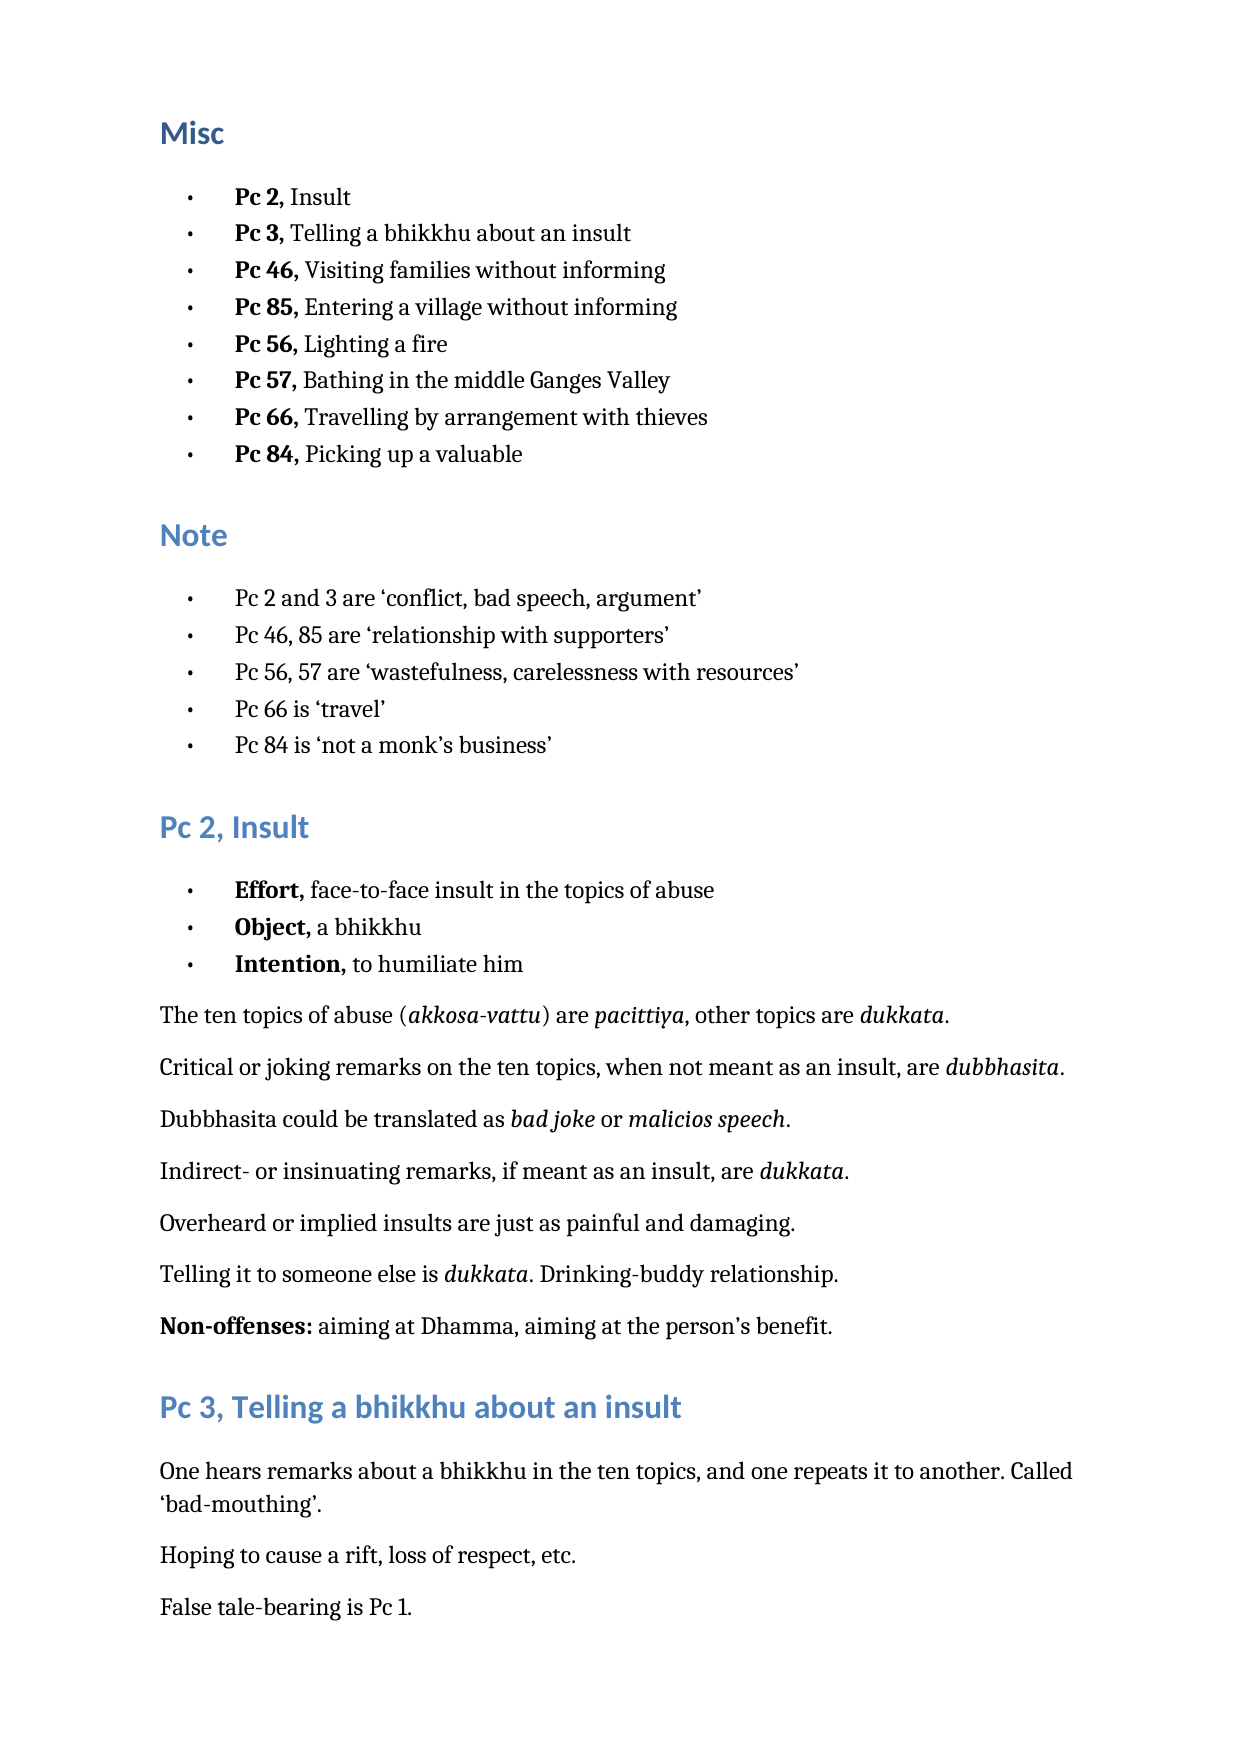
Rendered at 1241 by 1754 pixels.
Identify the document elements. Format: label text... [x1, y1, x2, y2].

subtitle Pc 2, Insult [159, 806, 1081, 847]
list Pc 2 and 3 are ‘conflict, bad speech, argument’ [184, 584, 1081, 613]
list Pc 84 is ‘not a monk’s business’ [184, 731, 1081, 760]
text Telling it to someone else is dukkata. Drinking-buddy relationship. [159, 1260, 1081, 1289]
text Dubbhasita could be translated as bad joke or malicios speech. [159, 1105, 1081, 1134]
text False tale-bearing is Pc 1. [159, 1593, 1081, 1622]
list Pc 85, Entering a village without informing [184, 293, 1081, 321]
subtitle Note [159, 514, 1081, 555]
list Pc 84, Picking up a valuable [184, 440, 1081, 468]
text Non-offenses: aiming at Dhamma, aiming at the person’s benefit. [159, 1312, 1081, 1341]
text Indirect- or insinuating remarks, if meant as an insult, are dukkata. [159, 1157, 1081, 1185]
list Pc 46, Visiting families without informing [184, 256, 1081, 285]
list Pc 2, Insult [184, 182, 1081, 211]
list Pc 57, Bathing in the middle Ganges Valley [184, 366, 1081, 395]
list Effort, face-to-face insult in the topics of abuse [184, 876, 1081, 905]
list Pc 3, Telling a bhikkhu about an insult [184, 219, 1081, 248]
list Pc 56, Lighting a fire [184, 329, 1081, 358]
list Intention, to humiliate him [184, 949, 1081, 978]
list Pc 46, 85 are ‘relationship with supporters’ [184, 621, 1081, 650]
list Object, a bhikkhu [184, 913, 1081, 942]
text Critical or joking remarks on the ten topics, when not meant as an insult, are dubbhasita. [159, 1053, 1081, 1082]
text Overheard or implied insults are just as painful and damaging. [159, 1208, 1081, 1237]
subtitle Pc 3, Telling a bhikkhu about an insult [159, 1386, 1081, 1427]
list Pc 56, 57 are ‘wastefulness, carelessness with resources’ [184, 658, 1081, 687]
list Pc 66 is ‘travel’ [184, 695, 1081, 723]
subtitle Misc [159, 112, 1081, 153]
text One hears remarks about a bhikkhu in the ten topics, and one repeats it to another. Called ‘bad-mouthing’. [159, 1457, 1081, 1518]
text Hoping to cause a rift, loss of respect, etc. [159, 1541, 1081, 1570]
text The ten topics of abuse (akkosa-vattu) are pacittiya, other topics are dukkata. [159, 1001, 1081, 1030]
list Pc 66, Travelling by arrangement with thieves [184, 403, 1081, 432]
